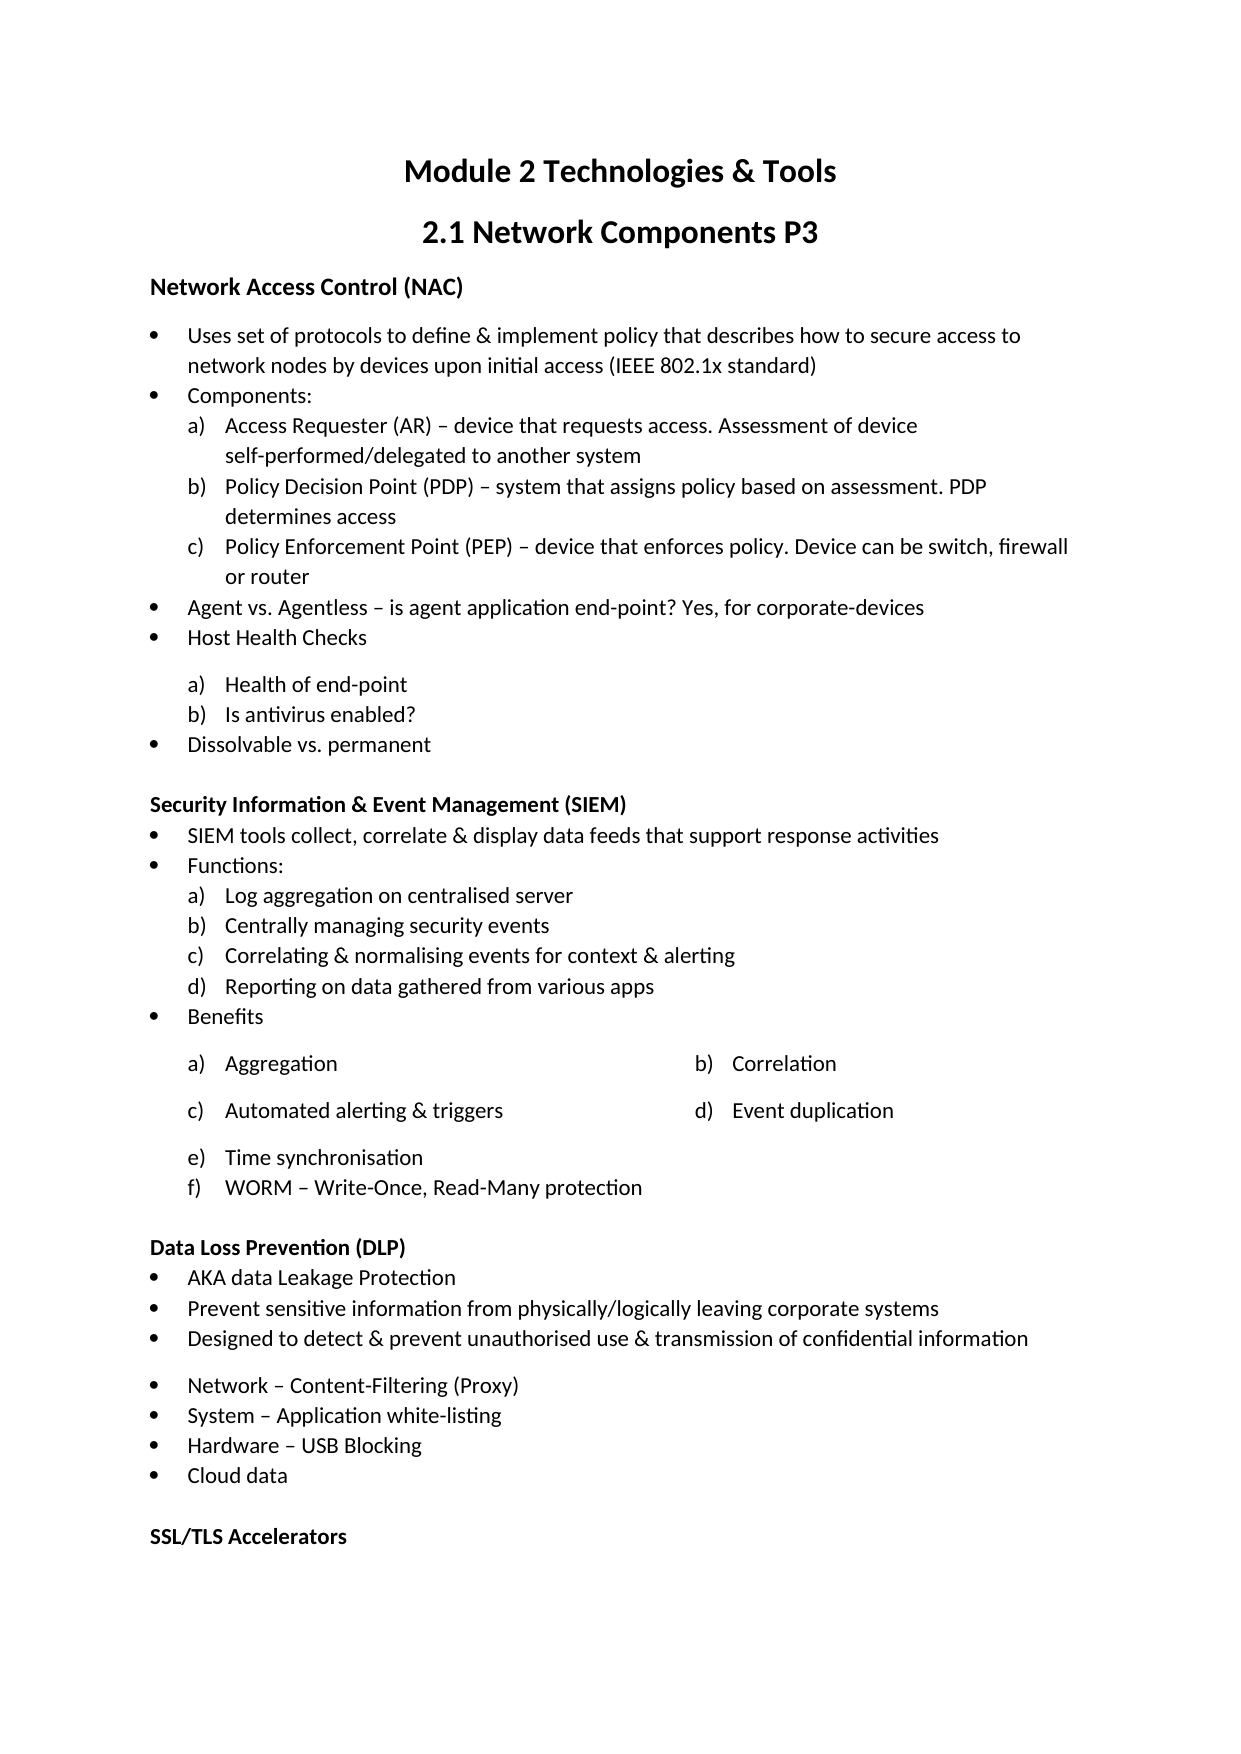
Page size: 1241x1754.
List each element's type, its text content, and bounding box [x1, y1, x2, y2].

list Agent vs. Agentless – is agent application end-point? Yes, for corporate-devices [150, 593, 1090, 621]
list Network – Content-Filtering (Proxy) [150, 1371, 1090, 1399]
list Reporting on data gathered from various apps [187, 972, 1090, 1000]
list WORM – Write-Once, Read-Many protection [187, 1173, 1090, 1201]
list Centrally managing security events [187, 911, 1090, 939]
list Correlation [694, 1049, 1090, 1077]
list Uses set of protocols to define & implement policy that describes how to secure access to network nodes by devices upon initial access (IEEE 802.1x standard) [150, 321, 1090, 379]
list SIEM tools collect, correlate & display data feeds that support response activities [150, 821, 1090, 849]
text Network Access Control (NAC) [150, 271, 1090, 302]
list Host Health Checks [150, 623, 1090, 651]
list Benefits [150, 1002, 1090, 1030]
list System – Application white-listing [150, 1401, 1090, 1429]
list Log aggregation on centralised server [187, 881, 1090, 909]
list Dissolvable vs. permanent [150, 730, 1090, 758]
list Prevent sensitive information from physically/logically leaving corporate systems [150, 1294, 1090, 1322]
list Aggregation [187, 1049, 583, 1077]
list Time synchronisation [187, 1143, 1090, 1171]
list Health of end-point [187, 670, 1090, 698]
list Security Information & Event Management (SIEM) [150, 791, 1090, 819]
list Data Loss Prevention (DLP) [150, 1233, 1090, 1261]
list Designed to detect & prevent unauthorised use & transmission of confidential information [150, 1324, 1090, 1352]
list Event duplication [694, 1096, 1090, 1124]
list Policy Enforcement Point (PEP) – device that enforces policy. Device can be switch, firewall or router [187, 532, 1090, 591]
list Is antivirus enabled? [187, 700, 1090, 728]
list Components: [150, 381, 1090, 409]
list SSL/TLS Accelerators [150, 1522, 1090, 1550]
list Hardware – USB Blocking [150, 1431, 1090, 1459]
list AKA data Leakage Protection [150, 1263, 1090, 1292]
list Cloud data [150, 1461, 1090, 1489]
list Policy Decision Point (PDP) – system that assigns policy based on assessment. PDP determines access [187, 472, 1090, 530]
list Functions: [150, 851, 1090, 879]
list Access Requester (AR) – device that requests access. Assessment of device self-performed/delegated to another system [187, 411, 1090, 470]
list Automated alerting & triggers [187, 1096, 583, 1124]
list Correlating & normalising events for context & alerting [187, 942, 1090, 970]
text Module 2 Technologies & Tools [150, 150, 1090, 191]
text 2.1 Network Components P3 [150, 211, 1090, 251]
